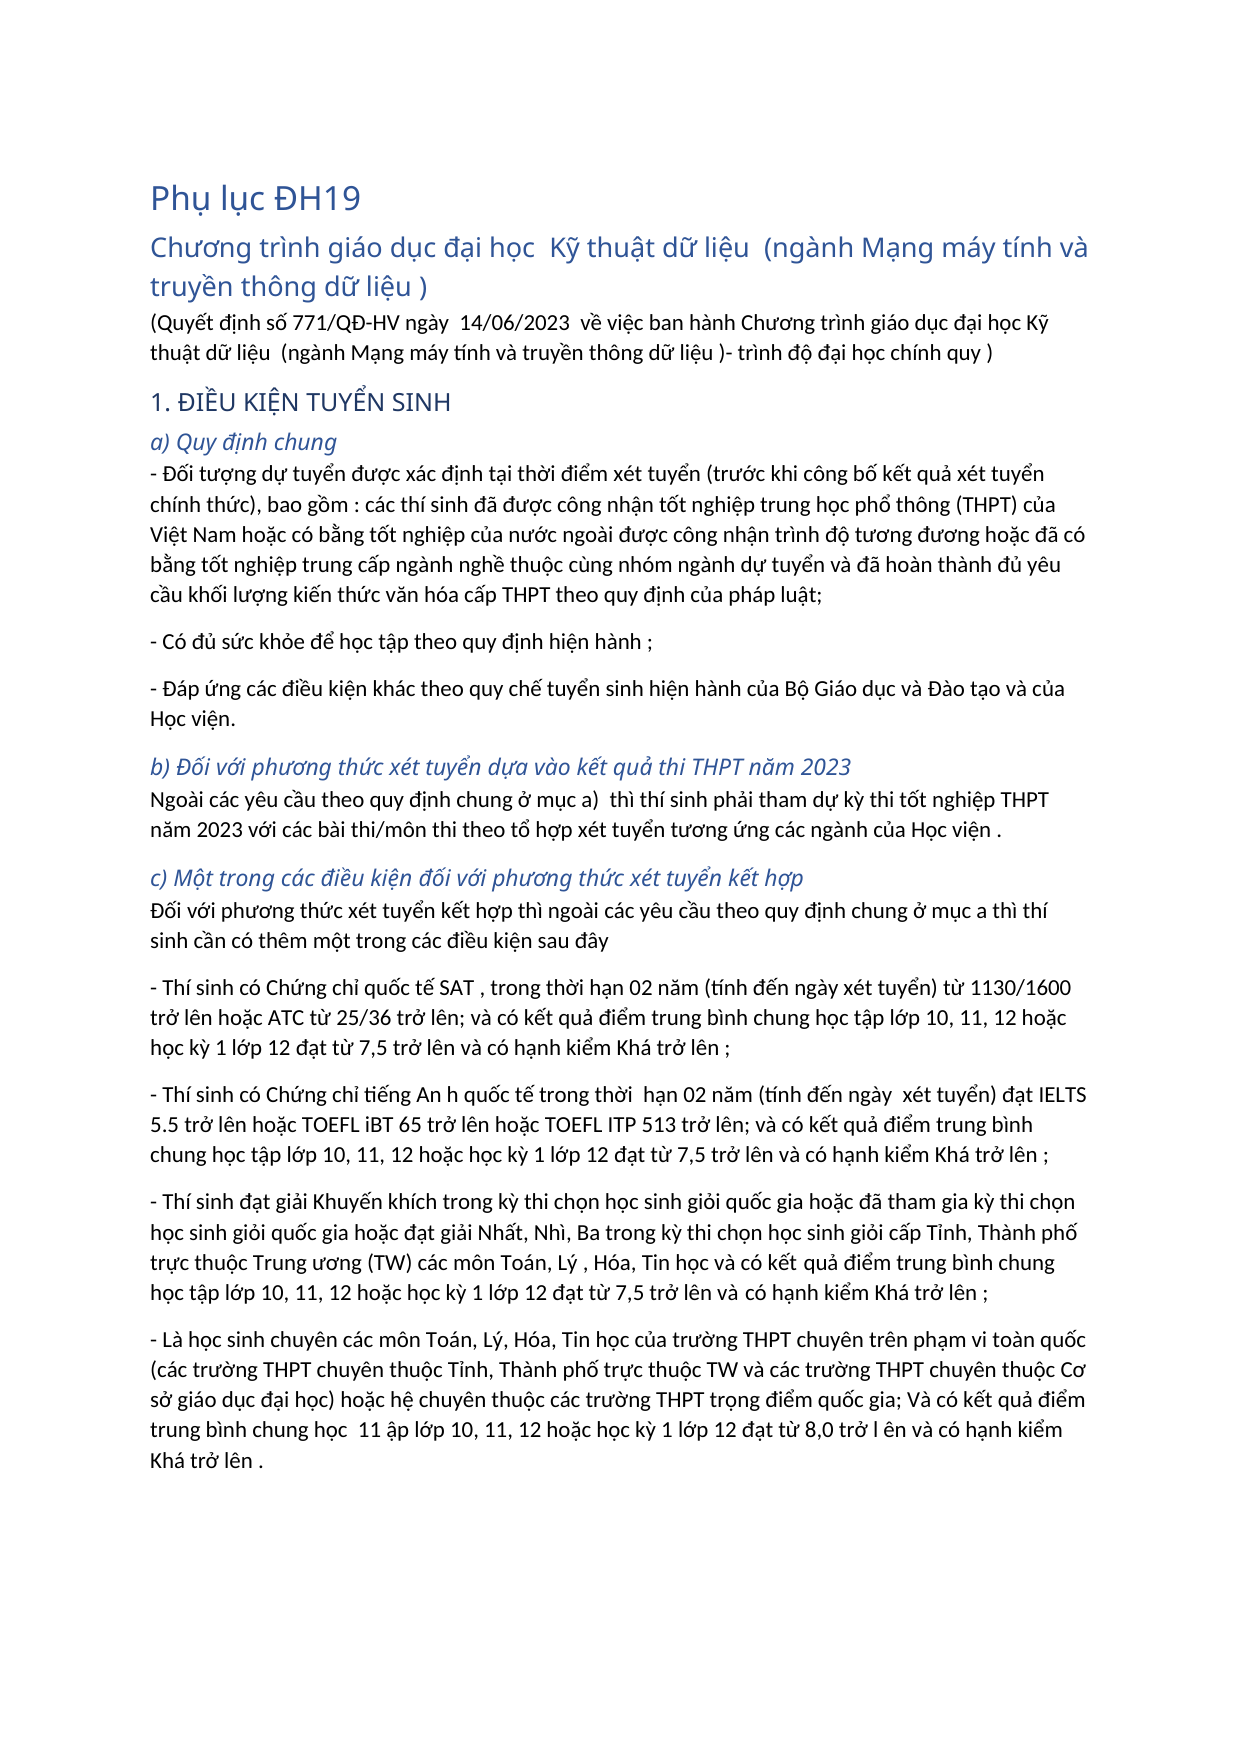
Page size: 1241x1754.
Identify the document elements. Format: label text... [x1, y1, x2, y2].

text Ngoài các yêu cầu theo quy định chung ở mục a) thì thí sinh phải tham dự kỳ thi tốt nghiệp THPT năm 2023 với các bài thi/môn thi theo tổ hợp xét tuyển tương ứng các ngành của Học viện . [150, 785, 1090, 843]
subtitle a) Quy định chung [150, 426, 1090, 457]
text - Đối tượng dự tuyển được xác định tại thời điểm xét tuyển (trước khi công bố kết quả xét tuyển chính thức), bao gồm : các thí sinh đã được công nhận tốt nghiệp trung học phổ thông (THPT) của Việt Nam hoặc có bằng tốt nghiệp của nước ngoài được công nhận trình độ tương đương hoặc đã có bằng tốt nghiệp trung cấp ngành nghề thuộc cùng nhóm ngành dự tuyển và đã hoàn thành đủ yêu cầu khối lượng kiến thức văn hóa cấp THPT theo quy định của pháp luật; [150, 459, 1090, 608]
subtitle Chương trình giáo dục đại học Kỹ thuật dữ liệu (ngành Mạng máy tính và truyền thông dữ liệu ) [150, 228, 1090, 305]
subtitle 1. ĐIỀU KIỆN TUYỂN SINH [150, 385, 1090, 419]
subtitle b) Đối với phương thức xét tuyển dựa vào kết quả thi THPT năm 2023 [150, 751, 1090, 782]
subtitle c) Một trong các điều kiện đối với phương thức xét tuyển kết hợp [150, 862, 1090, 893]
text - Thí sinh có Chứng chỉ quốc tế SAT , trong thời hạn 02 năm (tính đến ngày xét tuyển) từ 1130/1600 trở lên hoặc ATC từ 25/36 trở lên; và có kết quả điểm trung bình chung học tập lớp 10, 11, 12 hoặc học kỳ 1 lớp 12 đạt từ 7,5 trở lên và có hạnh kiểm Khá trở lên ; [150, 973, 1090, 1061]
text - Thí sinh có Chứng chỉ tiếng An h quốc tế trong thời hạn 02 năm (tính đến ngày xét tuyển) đạt IELTS 5.5 trở lên hoặc TOEFL iBT 65 trở lên hoặc TOEFL ITP 513 trở lên; và có kết quả điểm trung bình chung học tập lớp 10, 11, 12 hoặc học kỳ 1 lớp 12 đạt từ 7,5 trở lên và có hạnh kiểm Khá trở lên ; [150, 1080, 1090, 1168]
text - Là học sinh chuyên các môn Toán, Lý, Hóa, Tin học của trường THPT chuyên trên phạm vi toàn quốc (các trường THPT chuyên thuộc Tỉnh, Thành phố trực thuộc TW và các trường THPT chuyên thuộc Cơ sở giáo dục đại học) hoặc hệ chuyên thuộc các trường THPT trọng điểm quốc gia; Và có kết quả điểm trung bình chung học 11 ập lớp 10, 11, 12 hoặc học kỳ 1 lớp 12 đạt từ 8,0 trở l ên và có hạnh kiểm Khá trở lên . [150, 1325, 1090, 1474]
text (Quyết định số 771/QĐ-HV ngày 14/06/2023 về việc ban hành Chương trình giáo dục đại học Kỹ thuật dữ liệu (ngành Mạng máy tính và truyền thông dữ liệu )- trình độ đại học chính quy ) [150, 308, 1090, 366]
text Đối với phương thức xét tuyển kết hợp thì ngoài các yêu cầu theo quy định chung ở mục a thì thí sinh cần có thêm một trong các điều kiện sau đây [150, 896, 1090, 954]
text - Thí sinh đạt giải Khuyến khích trong kỳ thi chọn học sinh giỏi quốc gia hoặc đã tham gia kỳ thi chọn học sinh giỏi quốc gia hoặc đạt giải Nhất, Nhì, Ba trong kỳ thi chọn học sinh giỏi cấp Tỉnh, Thành phố trực thuộc Trung ương (TW) các môn Toán, Lý , Hóa, Tin học và có kết quả điểm trung bình chung học tập lớp 10, 11, 12 hoặc học kỳ 1 lớp 12 đạt từ 7,5 trở lên và có hạnh kiểm Khá trở lên ; [150, 1187, 1090, 1306]
text - Có đủ sức khỏe để học tập theo quy định hiện hành ; [150, 627, 1090, 655]
subtitle Phụ lục ĐH19 [150, 175, 1090, 220]
text - Đáp ứng các điều kiện khác theo quy chế tuyển sinh hiện hành của Bộ Giáo dục và Đào tạo và của Học viện. [150, 674, 1090, 732]
